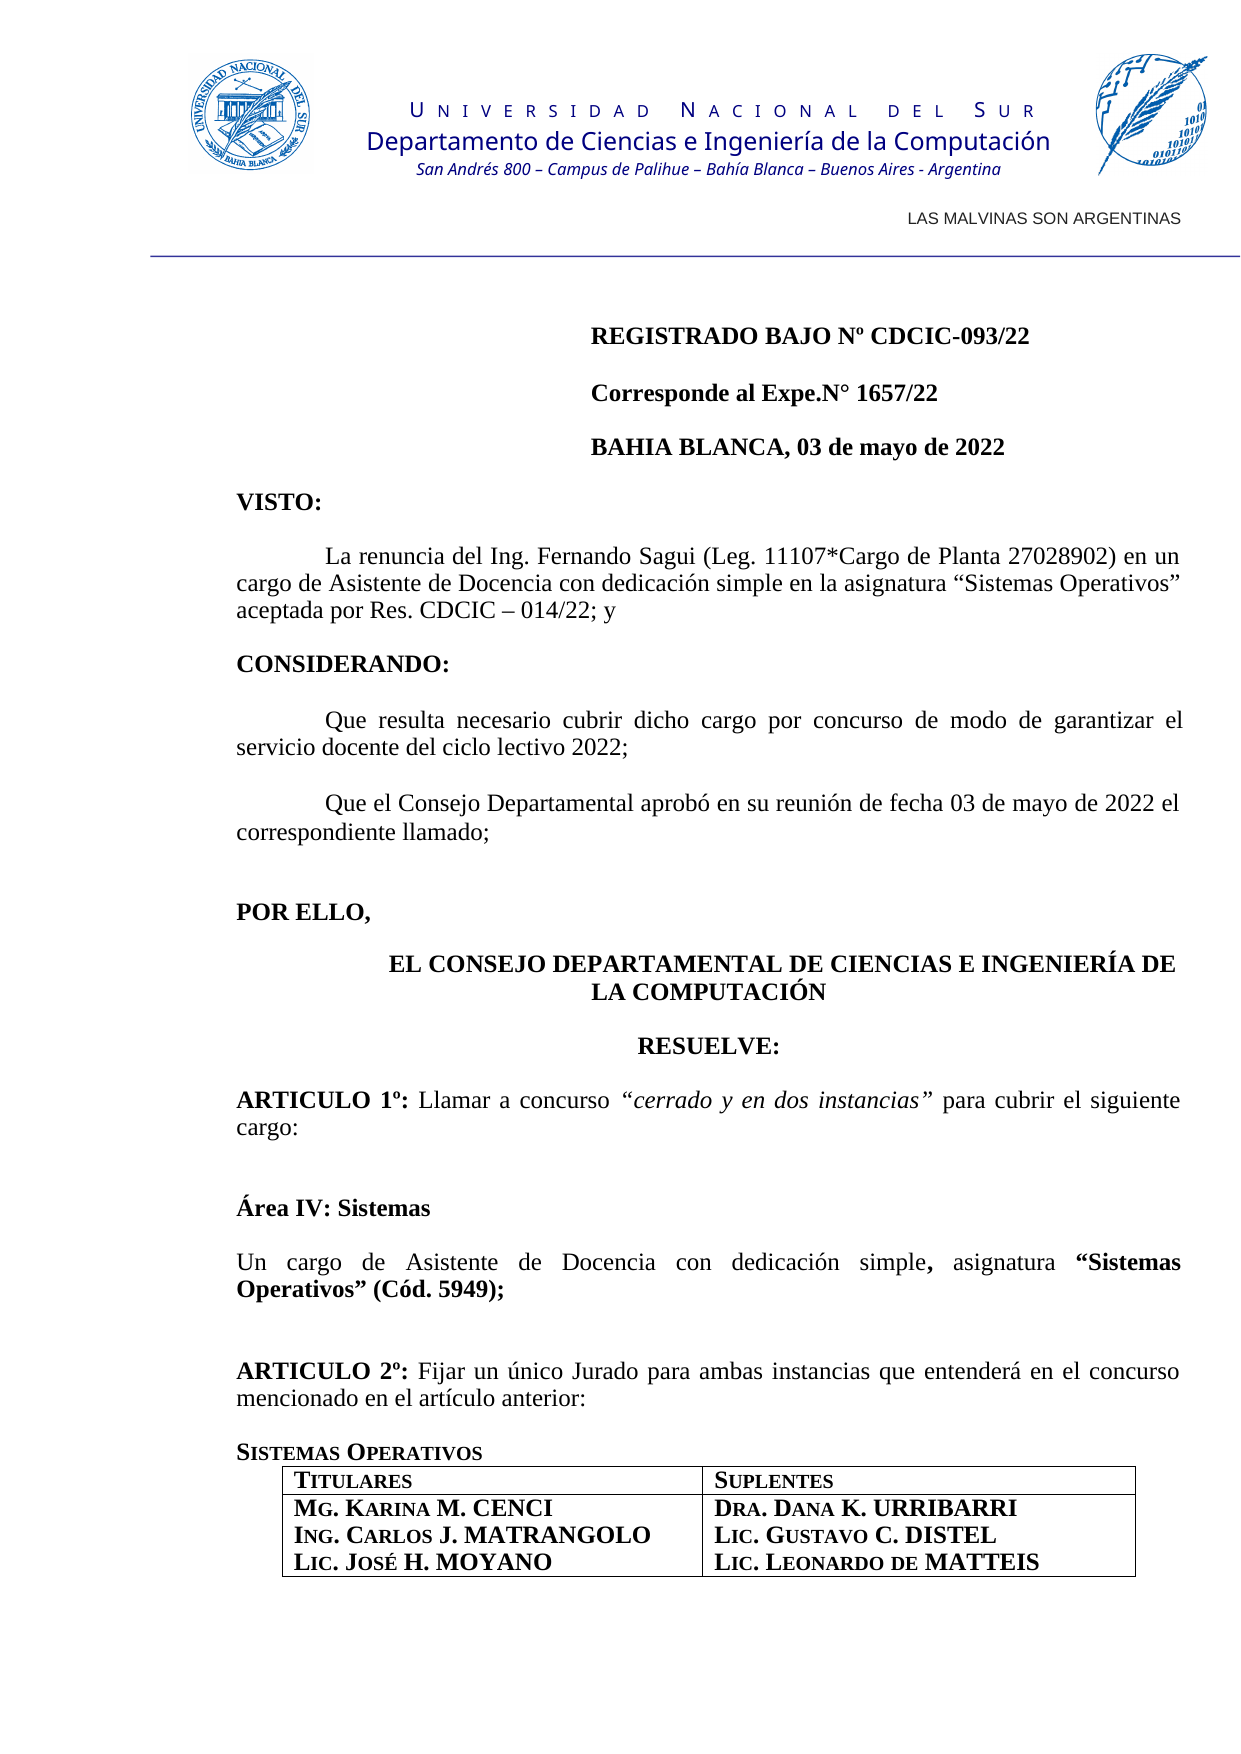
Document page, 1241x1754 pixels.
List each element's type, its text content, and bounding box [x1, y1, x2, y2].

text BAHIA BLANCA, 03 de mayo de 2022 [236, 434, 1181, 461]
text Sistemas Operativos [236, 1439, 1181, 1466]
text La renuncia del Ing. Fernando Sagui (Leg. 11107*Cargo de Planta 27028902) en un cargo de Asistente de Docencia con dedicación simple en la asignatura “Sistemas Operativos” aceptada por Res. CDCIC – 014/22; y [236, 542, 1181, 624]
picture [1095, 53, 1209, 176]
table_cell Mg. Karina M. CENCI [283, 1495, 702, 1522]
text EL CONSEJO DEPARTAMENTAL DE CIENCIAS E INGENIERÍA DE LA COMPUTACIÓN [236, 951, 1181, 1005]
text Área IV: Sistemas [236, 1195, 1181, 1222]
text RESUELVE: [236, 1032, 1181, 1059]
picture [187, 53, 315, 174]
text ARTICULO 2º: Fijar un único Jurado para ambas instancias que entenderá en el concurso mencionado en el artículo anterior: [236, 1357, 1181, 1412]
table_header Suplentes [703, 1467, 1135, 1494]
text CONSIDERANDO: [236, 651, 1184, 678]
text POR ELLO, [236, 899, 1181, 926]
table_cell Lic. Gustavo C. DISTEL Lic. Leonardo de MATTEIS [703, 1522, 1135, 1576]
text Que el Consejo Departamental aprobó en su reunión de fecha 03 de mayo de 2022 el correspondiente llamado; [236, 788, 1181, 845]
text VISTO: [236, 488, 1181, 515]
table_cell Dra. Dana K. URRIBARRI [703, 1495, 1135, 1522]
text Un cargo de Asistente de Docencia con dedicación simple, asignatura “Sistemas Operativos” (Cód. 5949); [236, 1249, 1181, 1303]
text Que resulta necesario cubrir dicho cargo por concurso de modo de garantizar el servicio docente del ciclo lectivo 2022; [236, 707, 1184, 761]
text REGISTRADO BAJO Nº CDCIC-093/22 [236, 322, 1181, 349]
text ARTICULO 1º: Llamar a concurso “cerrado y en dos instancias” para cubrir el siguiente cargo: [236, 1087, 1181, 1141]
table_header Titulares [283, 1467, 702, 1494]
table_cell Ing. Carlos J. MATRANGOLO Lic. José H. MOYANO [283, 1522, 702, 1576]
text Corresponde al Expe.N° 1657/22 [236, 378, 1181, 407]
